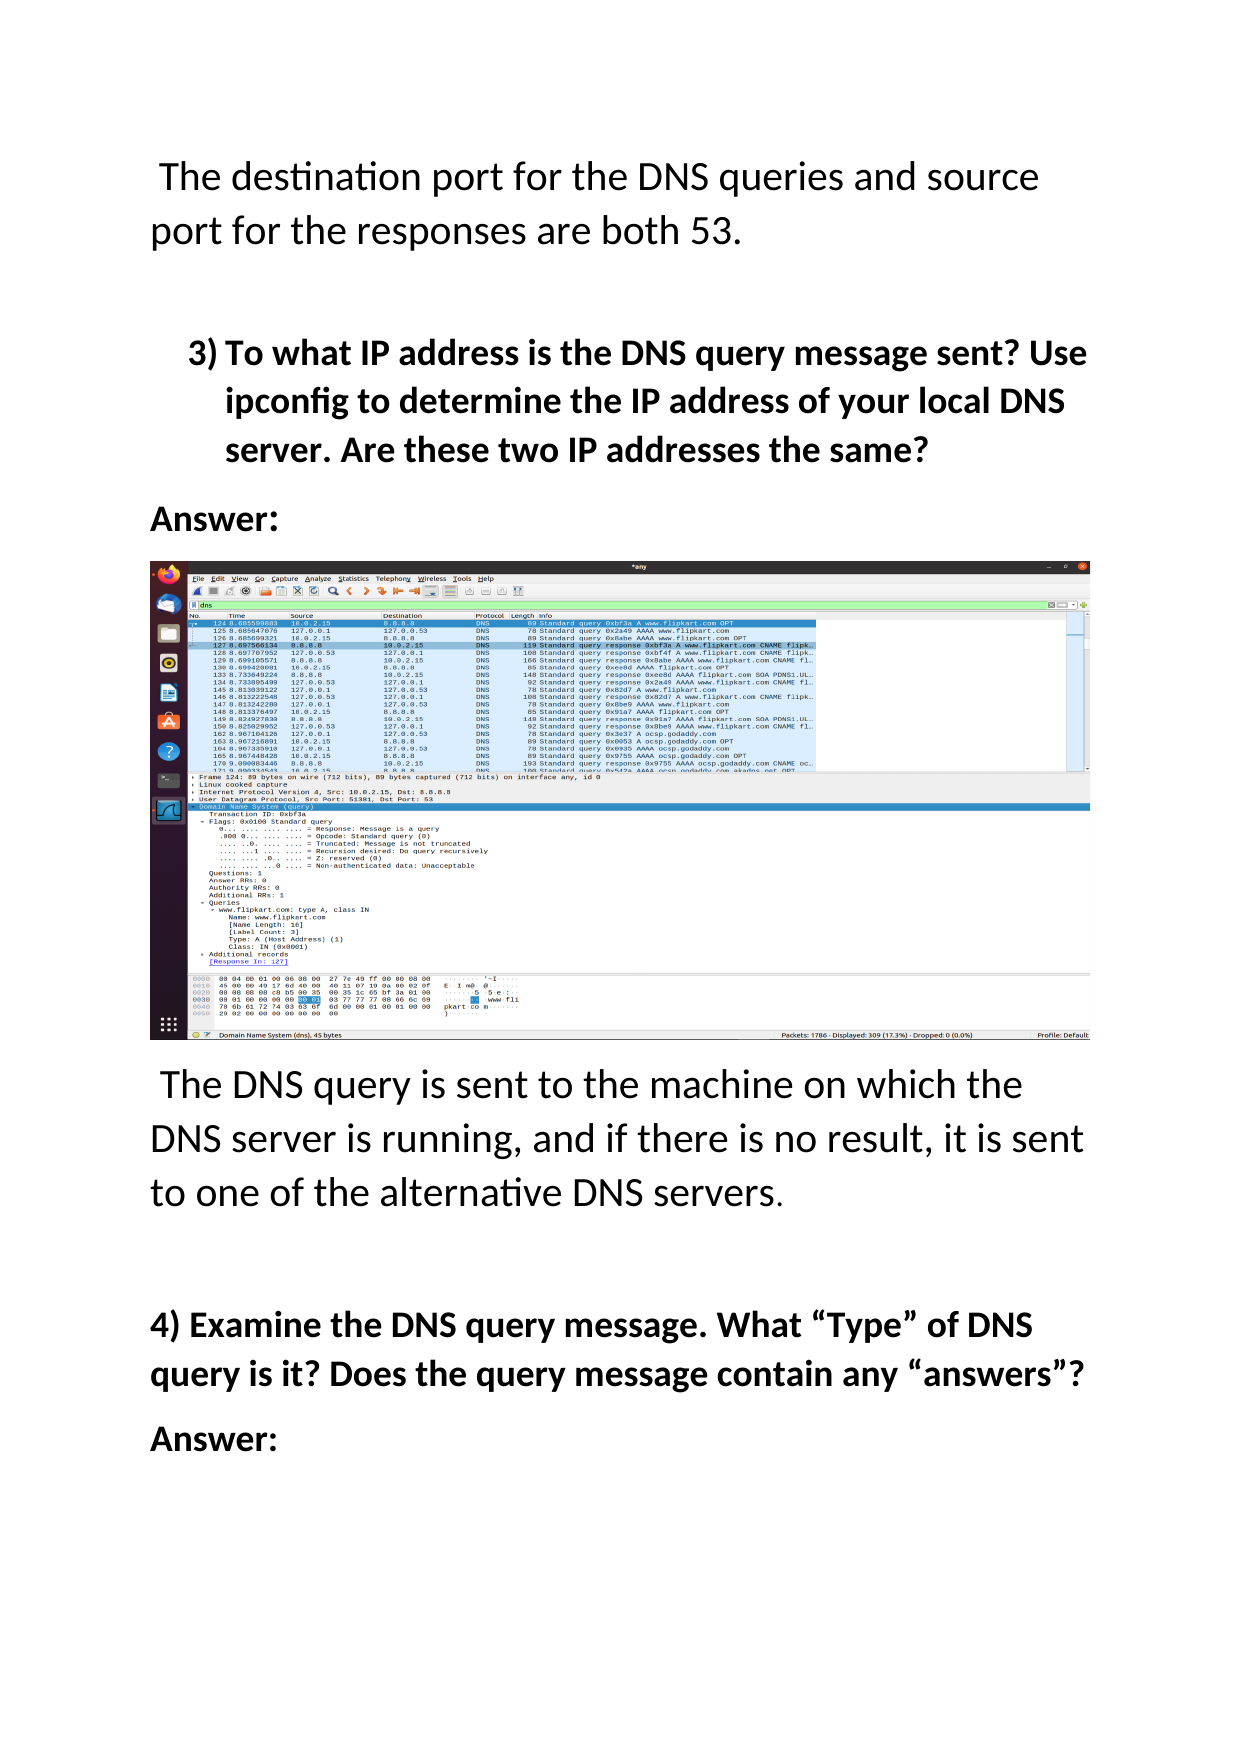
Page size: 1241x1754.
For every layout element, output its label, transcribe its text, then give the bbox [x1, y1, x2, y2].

text The destination port for the DNS queries and source port for the responses are both 53. [150, 150, 1090, 255]
text 4) Examine the DNS query message. What “Type” of DNS query is it? Does the query message contain any “answers”? [150, 1301, 1090, 1396]
picture [150, 561, 1091, 1040]
list To what IP address is the DNS query message sent? Use ipconfig to determine the IP address of your local DNS server. Are these two IP addresses the same? [187, 329, 1090, 472]
text The DNS query is sent to the machine on which the DNS server is running, and if there is no result, it is sent to one of the alternative DNS servers. [150, 1058, 1090, 1216]
text Answer: [150, 1415, 1090, 1461]
text Answer: [150, 491, 1090, 542]
